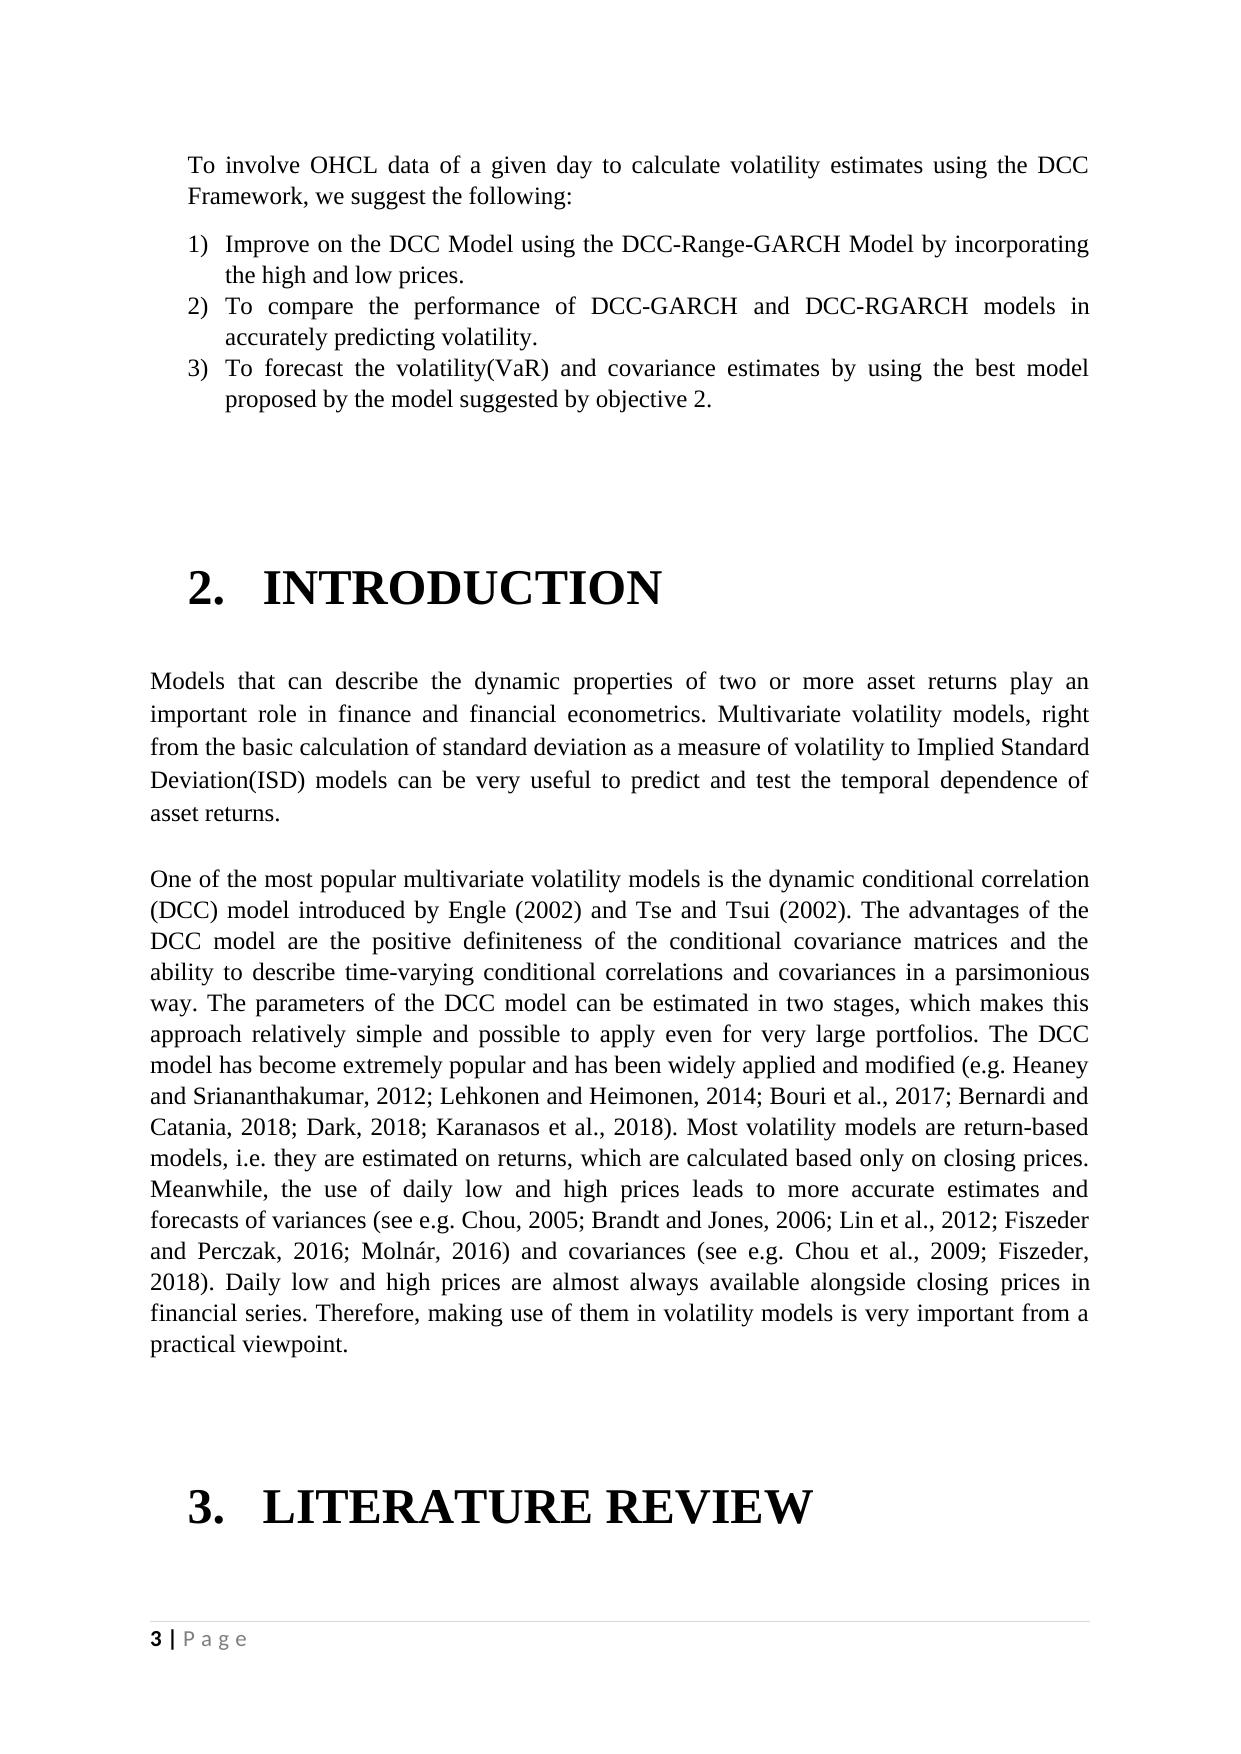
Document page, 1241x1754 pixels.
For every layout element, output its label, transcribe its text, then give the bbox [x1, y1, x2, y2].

text One of the most popular multivariate volatility models is the dynamic conditional correlation (DCC) model introduced by Engle (2002) and Tse and Tsui (2002). The advantages of the DCC model are the positive definiteness of the conditional covariance matrices and the ability to describe time-varying conditional correlations and covariances in a parsimonious way. The parameters of the DCC model can be estimated in two stages, which makes this approach relatively simple and possible to apply even for very large portfolios. The DCC model has become extremely popular and has been widely applied and modified (e.g. Heaney and Sriananthakumar, 2012; Lehkonen and Heimonen, 2014; Bouri et al., 2017; Bernardi and Catania, 2018; Dark, 2018; Karanasos et al., 2018). Most volatility models are return-based models, i.e. they are estimated on returns, which are calculated based only on closing prices. Meanwhile, the use of daily low and high prices leads to more accurate estimates and forecasts of variances (see e.g. Chou, 2005; Brandt and Jones, 2006; Lin et al., 2012; Fiszeder and Perczak, 2016; Molnár, 2016) and covariances (see e.g. Chou et al., 2009; Fiszeder, 2018). Daily low and high prices are almost always available alongside closing prices in financial series. Therefore, making use of them in volatility models is very important from a practical viewpoint. [150, 864, 1090, 1358]
text To involve OHCL data of a given day to calculate volatility estimates using the DCC Framework, we suggest the following: [187, 150, 1090, 210]
list To forecast the volatility(VaR) and covariance estimates by using the best model proposed by the model suggested by objective 2. [187, 353, 1090, 413]
subtitle LITERATURE REVIEW [187, 1477, 1090, 1534]
list To compare the performance of DCC-GARCH and DCC-RGARCH models in accurately predicting volatility. [187, 291, 1090, 351]
list Improve on the DCC Model using the DCC-Range-GARCH Model by incorporating the high and low prices. [187, 229, 1090, 288]
subtitle INTRODUCTION [187, 558, 1090, 616]
text Models that can describe the dynamic properties of two or more asset returns play an important role in finance and financial econometrics. Multivariate volatility models, right from the basic calculation of standard deviation as a measure of volatility to Implied Standard Deviation(ISD) models can be very useful to predict and test the temporal dependence of asset returns. [150, 666, 1090, 827]
